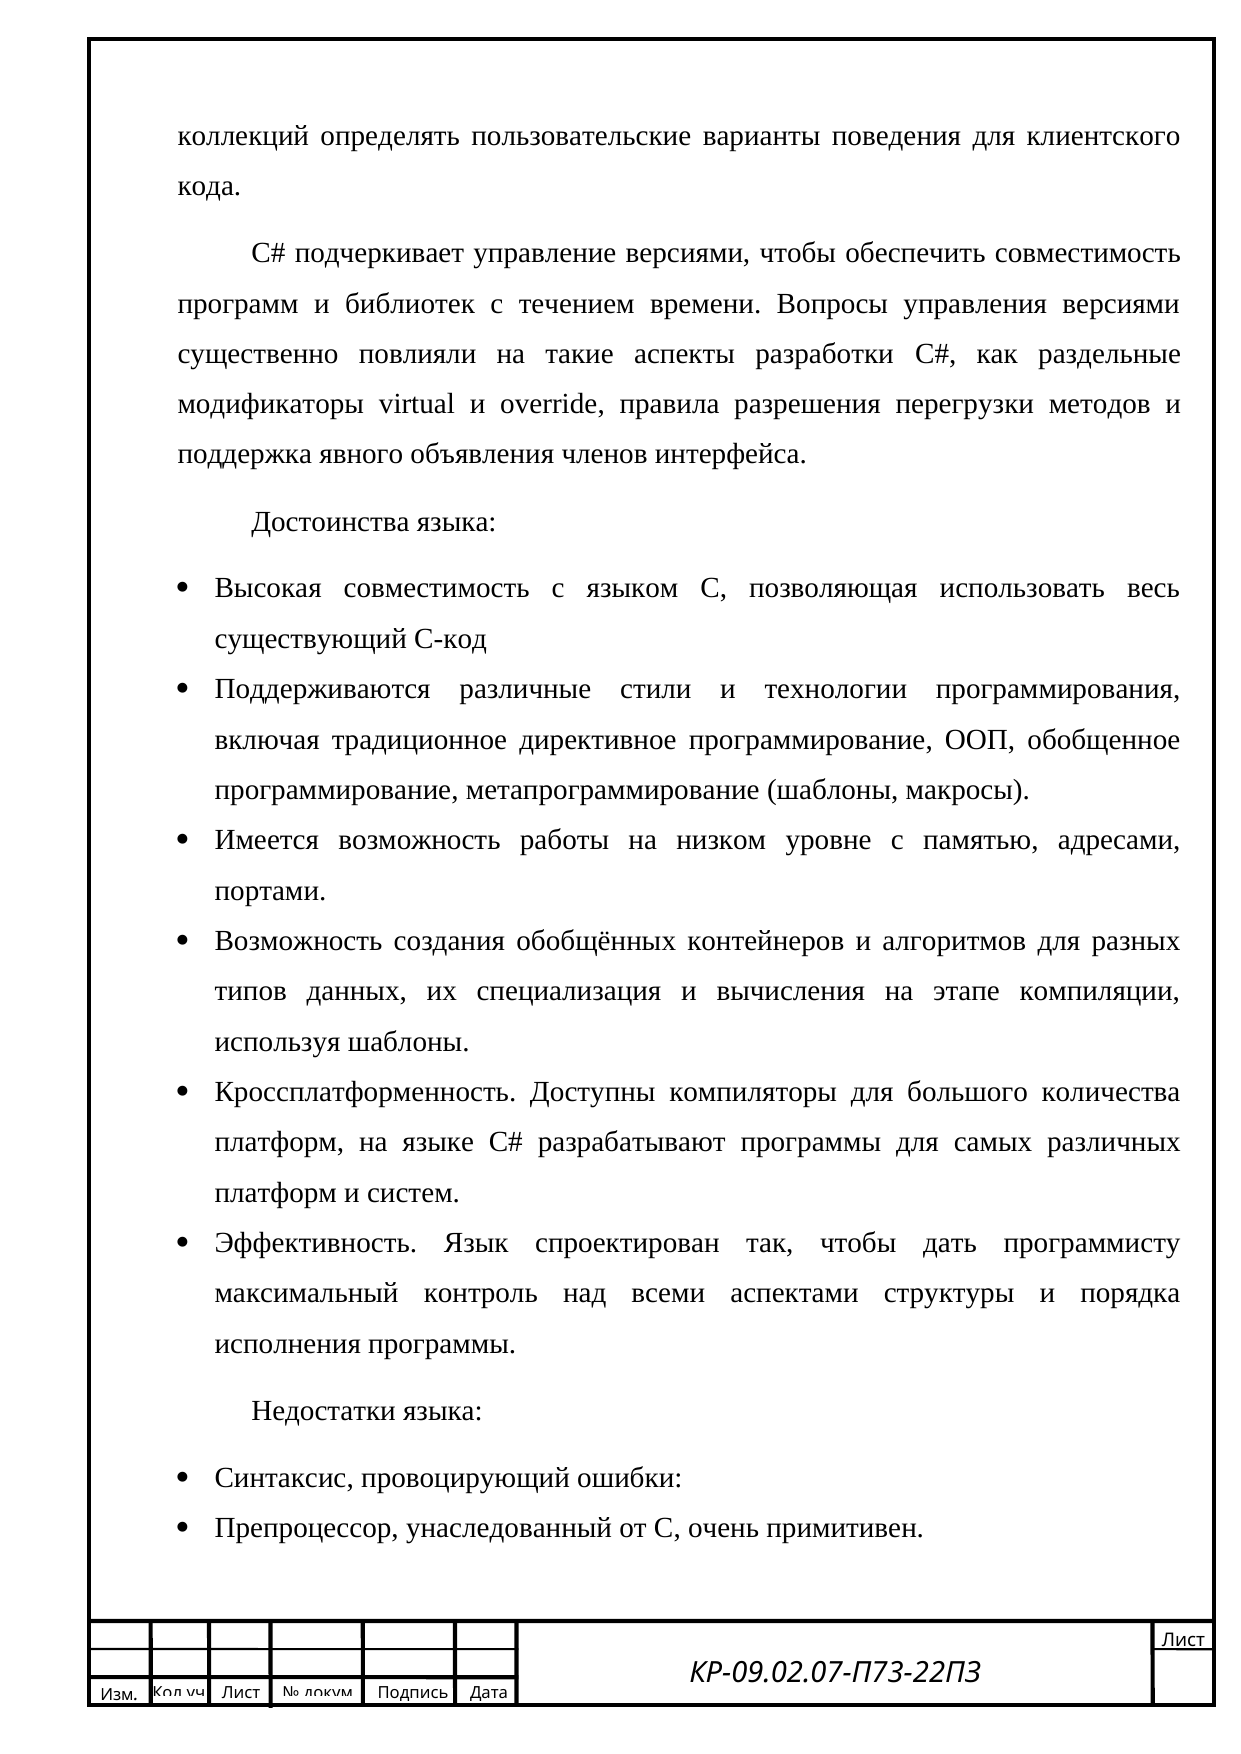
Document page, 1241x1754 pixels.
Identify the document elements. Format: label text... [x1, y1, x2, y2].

list Имеется возможность работы на низком уровне с памятью, адресами, портами. [177, 822, 1181, 906]
list Эффективность. Язык спроектирован так, чтобы дать программисту максимальный контроль над всеми аспектами структуры и порядка исполнения программы. [177, 1225, 1181, 1359]
list Кроссплатформенность. Доступны компиляторы для большого количества платформ, на языке C# разрабатывают программы для самых различных платформ и систем. [177, 1074, 1181, 1208]
text Достоинства языка: [177, 504, 1181, 537]
list Возможность создания обобщённых контейнеров и алгоритмов для разных типов данных, их специализация и вычисления на этапе компиляции, используя шаблоны. [177, 923, 1181, 1057]
list Препроцессор, унаследованный от С, очень примитивен. [177, 1510, 1181, 1544]
list Поддерживаются различные стили и технологии программирования, включая традиционное директивное программирование, ООП, обобщенное программирование, метапрограммирование (шаблоны, макросы). [177, 671, 1181, 806]
list Высокая совместимость с языком С, позволяющая использовать весь существующий С-код [177, 571, 1181, 654]
text Недостатки языка: [251, 1393, 1181, 1426]
list Синтаксис, провоцирующий ошибки: [177, 1460, 1181, 1493]
text C# подчеркивает управление версиями, чтобы обеспечить совместимость программ и библиотек с течением времени. Вопросы управления версиями существенно повлияли на такие аспекты разработки C#, как раздельные модификаторы virtual и override, правила разрешения перегрузки методов и поддержка явного объявления членов интерфейса. [177, 235, 1181, 470]
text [177, 118, 1181, 202]
